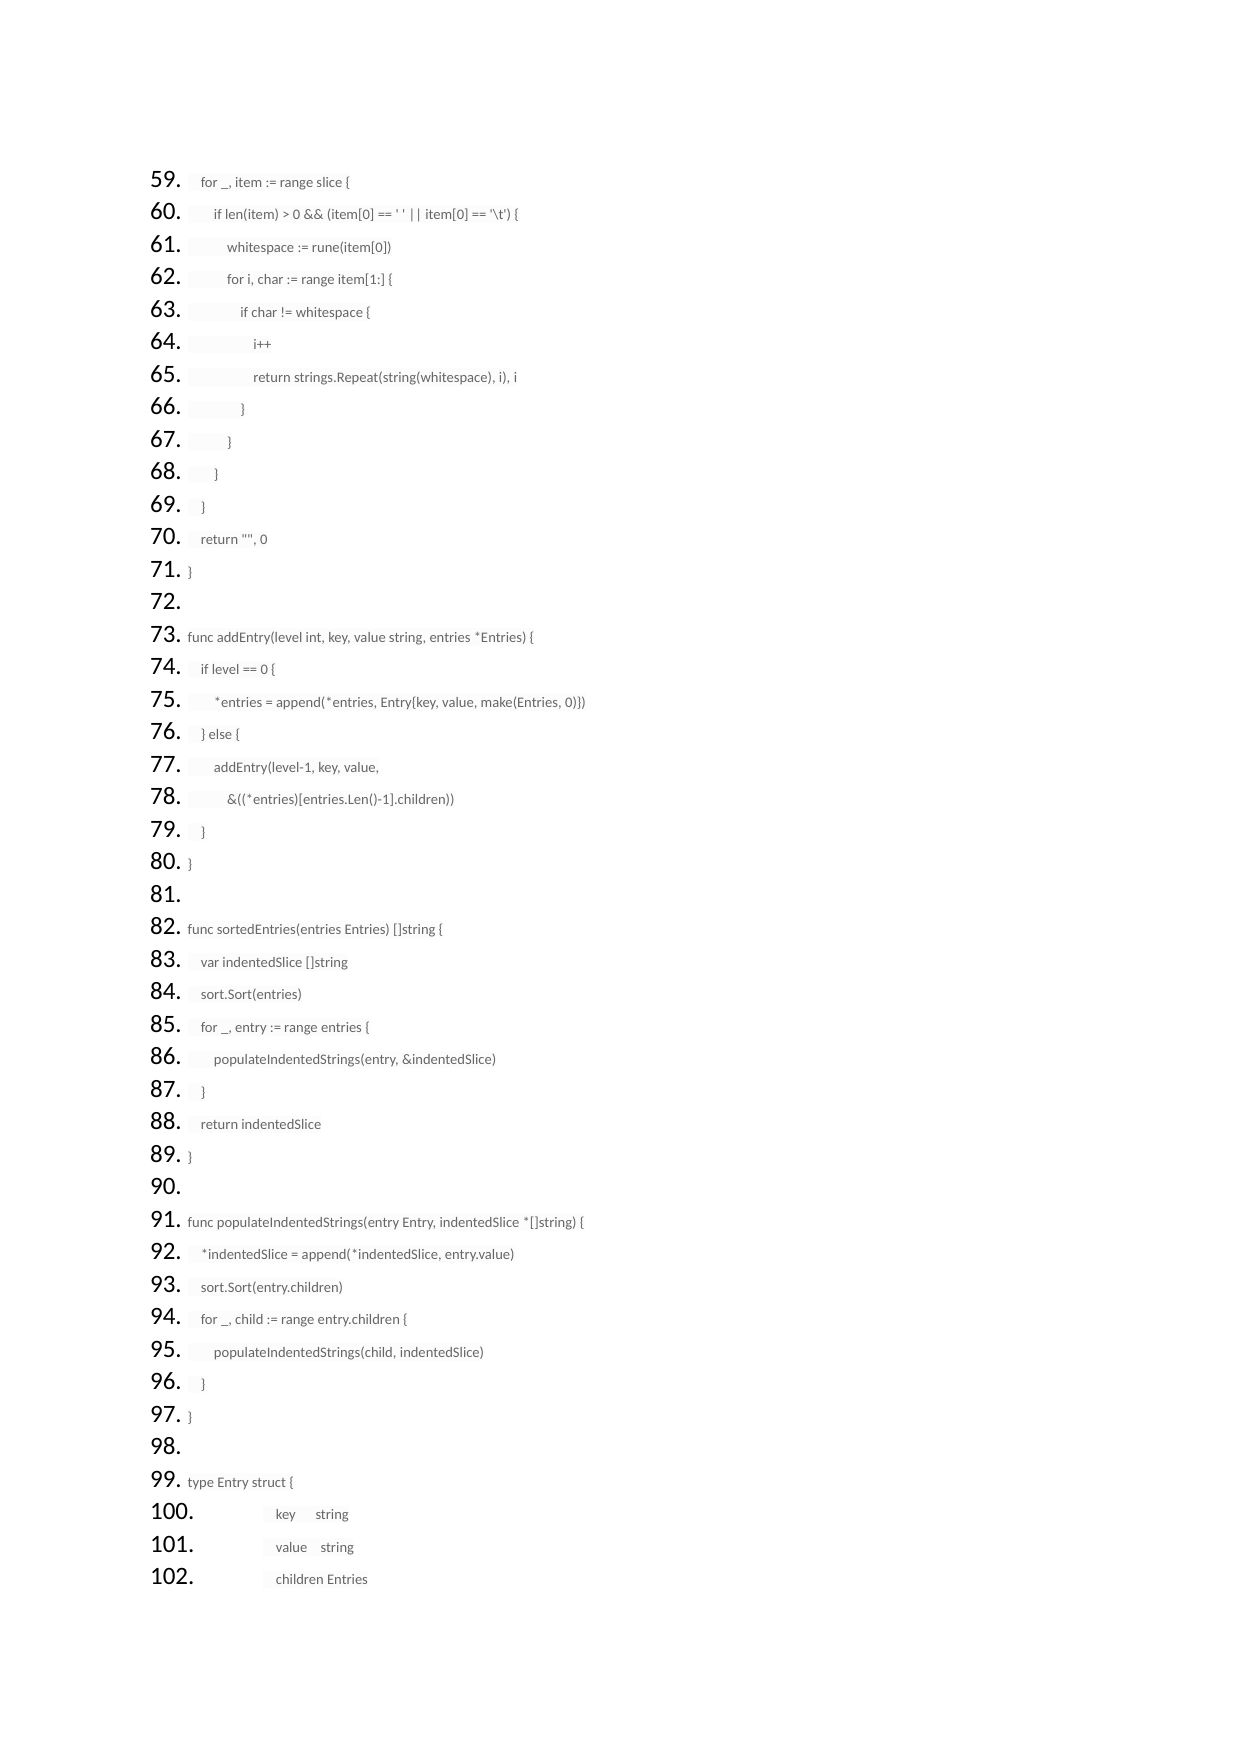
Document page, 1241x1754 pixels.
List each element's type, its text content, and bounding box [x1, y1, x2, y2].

list } [150, 844, 1053, 877]
list } [150, 422, 1053, 454]
list populateIndentedStrings(child, indentedSlice) [150, 1332, 1053, 1364]
list } [150, 487, 1053, 519]
list for _, item := range slice { [150, 162, 1053, 194]
list type Entry struct { [150, 1462, 1053, 1494]
list for _, entry := range entries { [150, 1007, 1053, 1039]
list populateIndentedStrings(entry, &indentedSlice) [150, 1039, 1053, 1072]
list } [150, 1072, 1053, 1104]
list return strings.Repeat(string(whitespace), i), i [150, 357, 1053, 389]
list sort.Sort(entries) [150, 974, 1053, 1007]
list return "", 0 [150, 519, 1053, 552]
list } [150, 1364, 1053, 1397]
list } [150, 812, 1053, 844]
list if char != whitespace { [150, 292, 1053, 324]
list } [150, 1137, 1053, 1169]
list func populateIndentedStrings(entry Entry, indentedSlice *[]string) { [150, 1202, 1053, 1234]
list for i, char := range item[1:] { [150, 259, 1053, 292]
list func sortedEntries(entries Entries) []string { [150, 909, 1053, 942]
list &((*entries)[entries.Len()-1].children)) [150, 779, 1053, 812]
list } [150, 454, 1053, 487]
list children Entries [150, 1559, 1053, 1592]
list var indentedSlice []string [150, 942, 1053, 974]
list return indentedSlice [150, 1104, 1053, 1137]
list sort.Sort(entry.children) [150, 1267, 1053, 1299]
list addEntry(level-1, key, value, [150, 747, 1053, 779]
list *entries = append(*entries, Entry{key, value, make(Entries, 0)}) [150, 682, 1053, 714]
list for _, child := range entry.children { [150, 1299, 1053, 1332]
list i++ [150, 324, 1053, 357]
list *indentedSlice = append(*indentedSlice, entry.value) [150, 1234, 1053, 1267]
list } [150, 552, 1053, 584]
list } [150, 389, 1053, 422]
list func addEntry(level int, key, value string, entries *Entries) { [150, 617, 1053, 649]
list } else { [150, 714, 1053, 747]
list key string [150, 1494, 1053, 1527]
list value string [150, 1527, 1053, 1559]
list if len(item) > 0 && (item[0] == ' ' || item[0] == '\t') { [150, 194, 1053, 227]
list whitespace := rune(item[0]) [150, 227, 1053, 259]
list } [150, 1397, 1053, 1429]
list if level == 0 { [150, 649, 1053, 682]
